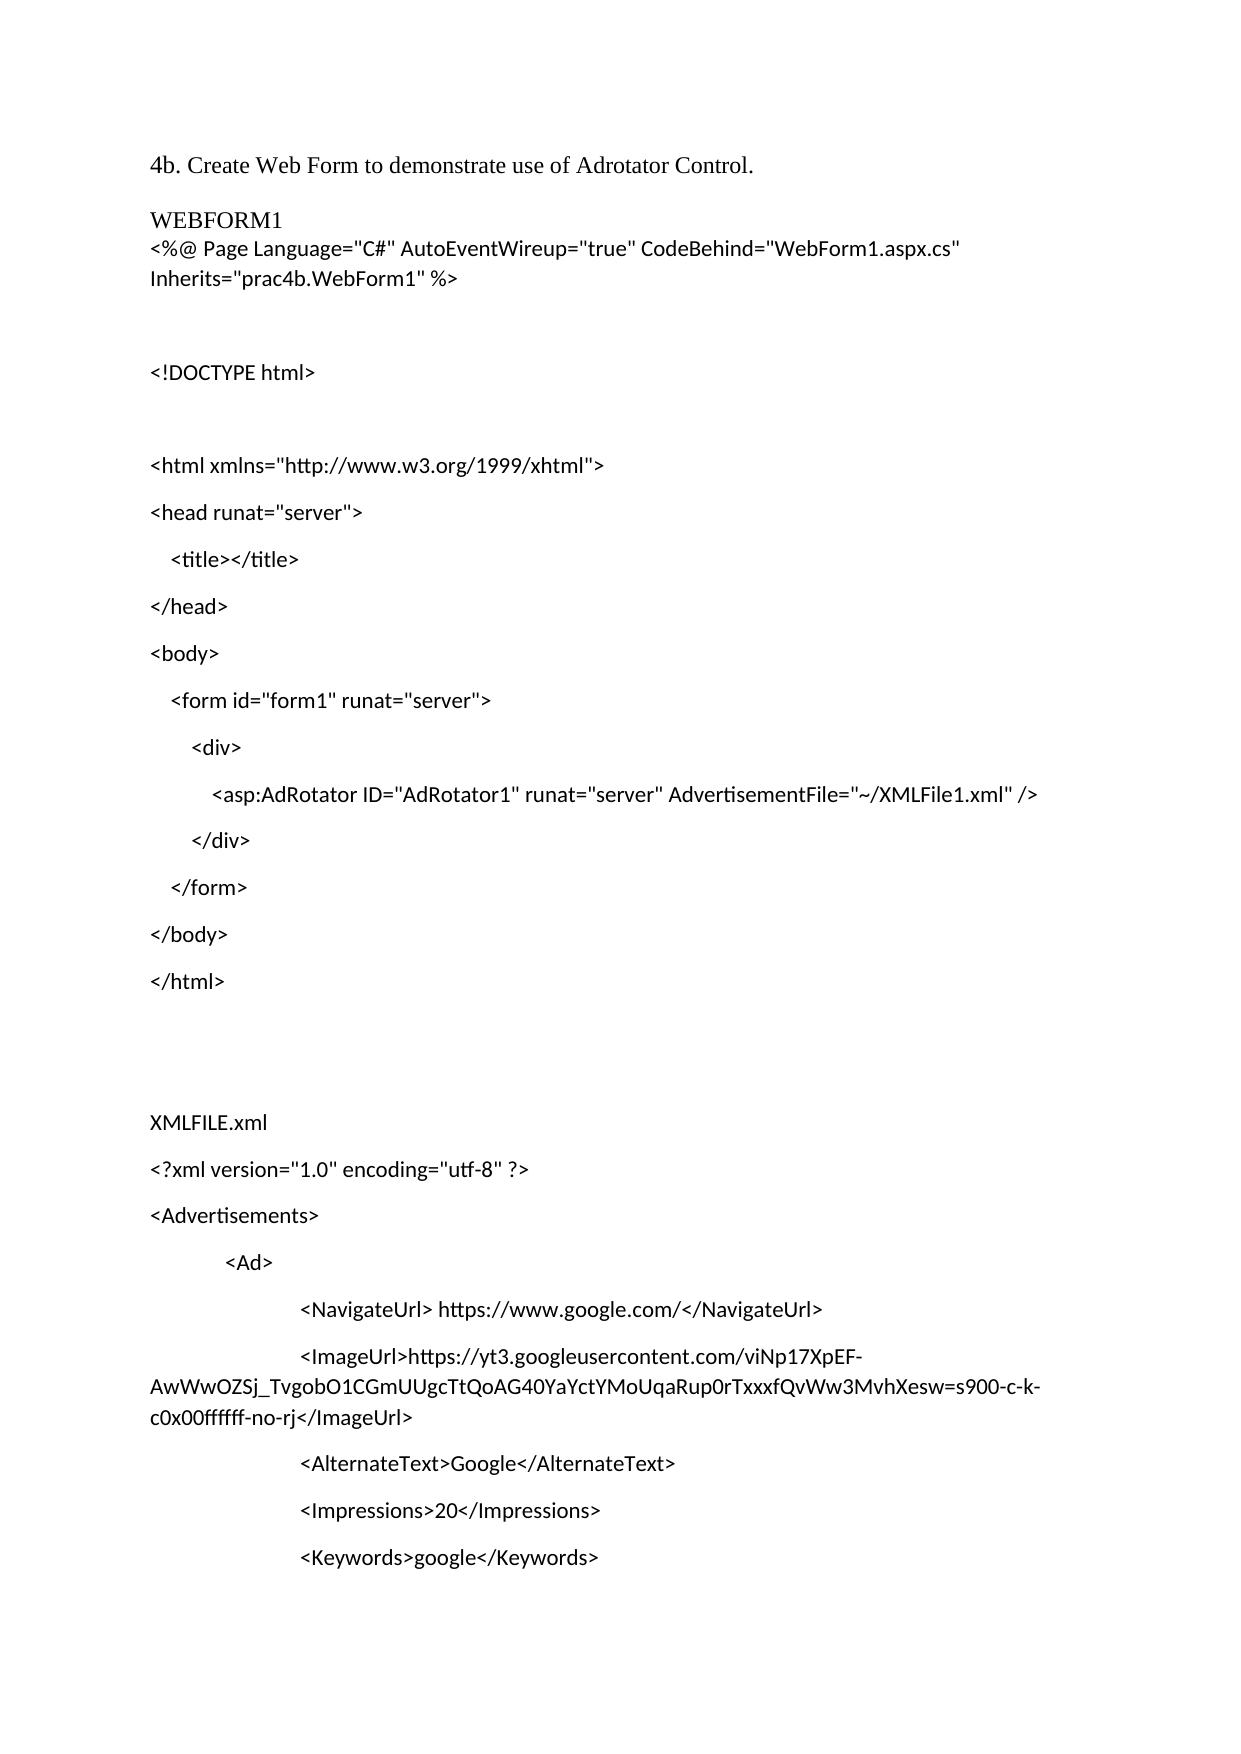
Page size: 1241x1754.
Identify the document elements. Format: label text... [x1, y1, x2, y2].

text <form id="form1" runat="server"> [150, 686, 1090, 714]
text <asp:AdRotator ID="AdRotator1" runat="server" AdvertisementFile="~/XMLFile1.xml" /> [150, 780, 1090, 808]
text </form> [150, 873, 1090, 902]
text <AlternateText>Google</AlternateText> [150, 1449, 1090, 1478]
text <?xml version="1.0" encoding="utf-8" ?> [150, 1155, 1090, 1183]
text <head runat="server"> [150, 498, 1090, 527]
text </div> [150, 827, 1090, 855]
text </html> [150, 967, 1090, 995]
text 4b. Create Web Form to demonstrate use of Adrotator Control. [150, 150, 1090, 179]
text <Ad> [150, 1248, 1090, 1277]
text <title></title> [150, 545, 1090, 573]
text </head> [150, 592, 1090, 620]
text XMLFILE.xml [150, 1108, 1090, 1136]
text <ImageUrl>https://yt3.googleusercontent.com/viNp17XpEF-AwWwOZSj_TvgobO1CGmUUgcTtQoAG40YaYctYMoUqaRup0rTxxxfQvWw3MvhXesw=s900-c-k-c0x00ffffff-no-rj</ImageUrl> [150, 1342, 1090, 1431]
text <div> [150, 733, 1090, 761]
text <Advertisements> [150, 1202, 1090, 1230]
text <NavigateUrl> https://www.google.com/</NavigateUrl> [150, 1295, 1090, 1323]
text </body> [150, 920, 1090, 948]
text <Keywords>google</Keywords> [150, 1543, 1090, 1571]
text <!DOCTYPE html> [150, 358, 1090, 386]
text <%@ Page Language="C#" AutoEventWireup="true" CodeBehind="WebForm1.aspx.cs" Inherits="prac4b.WebForm1" %> [150, 234, 1090, 292]
text <body> [150, 639, 1090, 667]
text <Impressions>20</Impressions> [150, 1496, 1090, 1524]
text <html xmlns="http://www.w3.org/1999/xhtml"> [150, 452, 1090, 480]
text WEBFORM1 [150, 206, 1090, 234]
